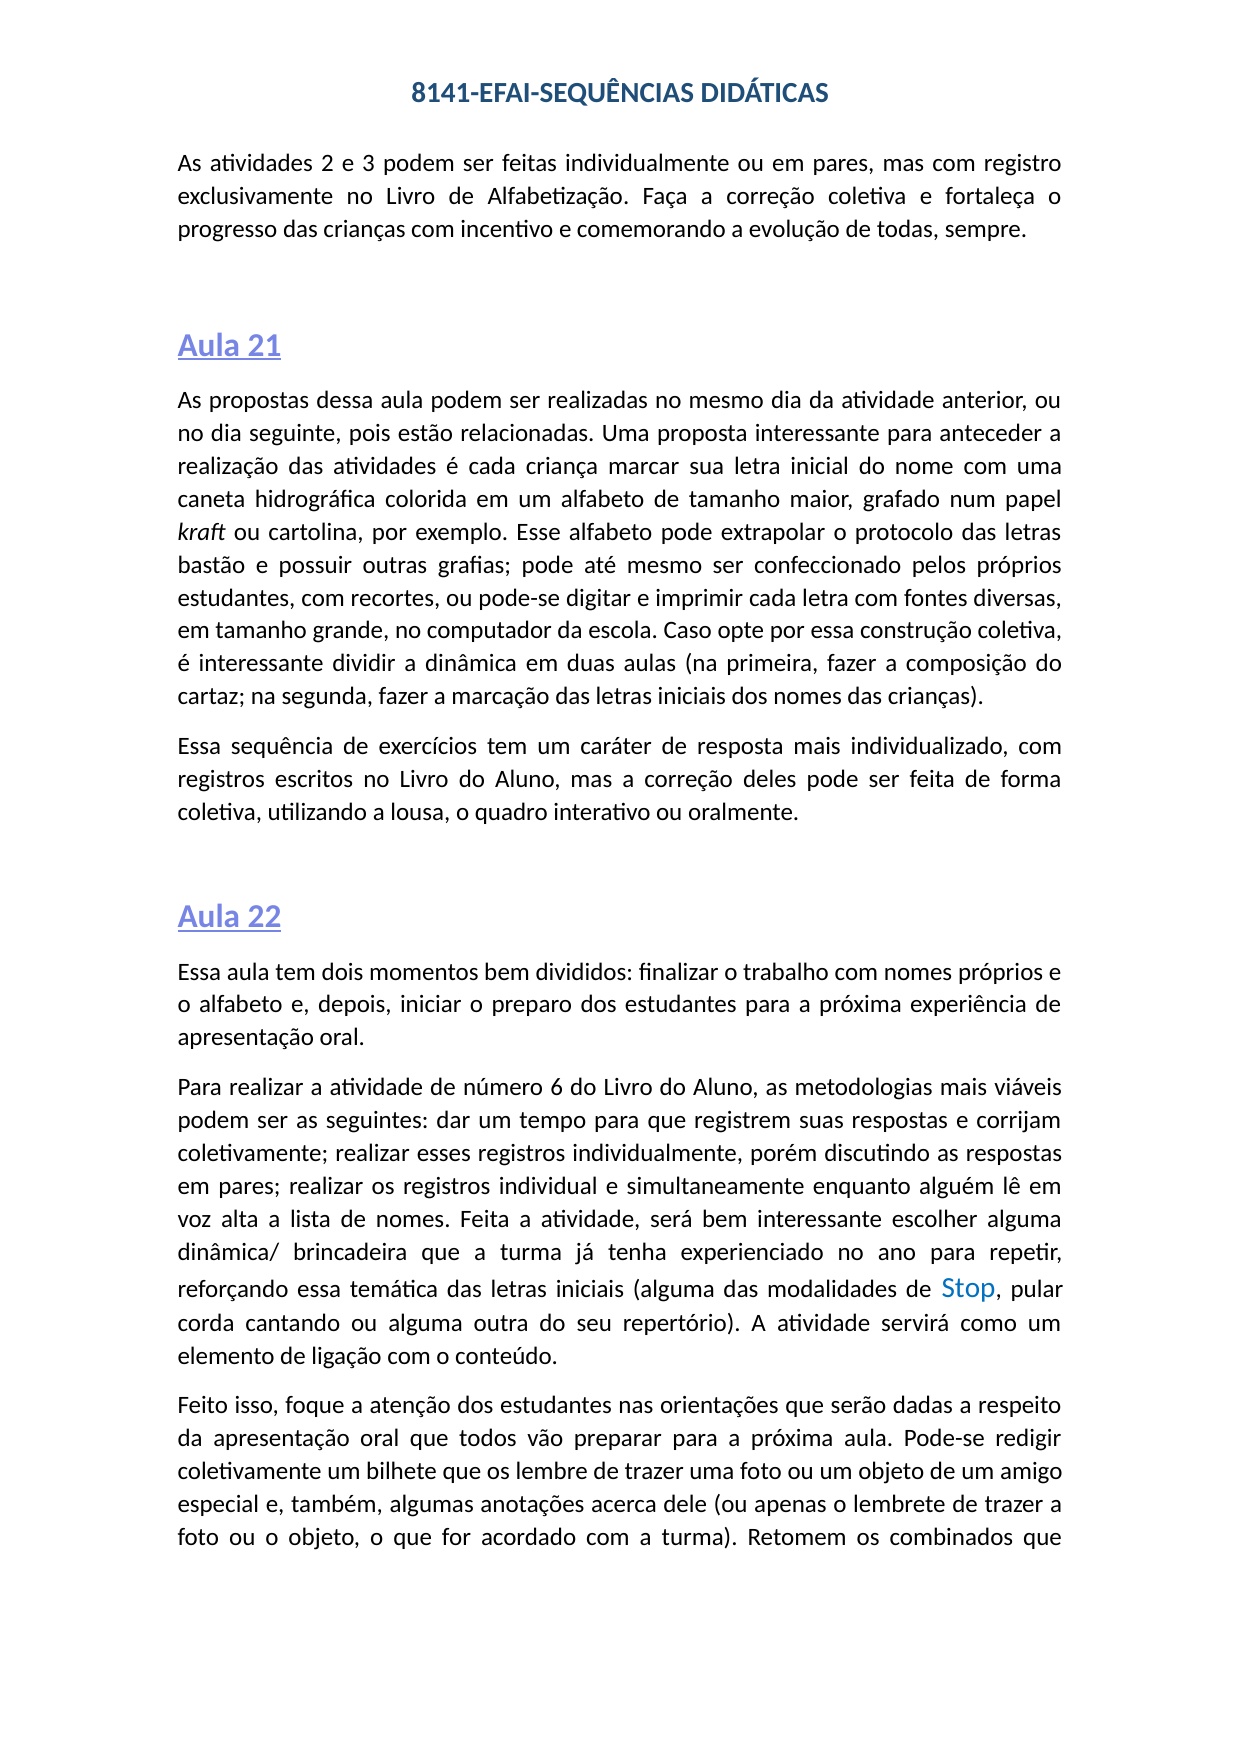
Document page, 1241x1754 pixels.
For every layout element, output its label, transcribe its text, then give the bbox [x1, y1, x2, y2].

text Para realizar a atividade de número 6 do Livro do Aluno, as metodologias mais viáveis podem ser as seguintes: dar um tempo para que registrem suas respostas e corrijam coletivamente; realizar esses registros individualmente, porém discutindo as respostas em pares; realizar os registros individual e simultaneamente enquanto alguém lê em voz alta a lista de nomes. Feita a atividade, será bem interessante escolher alguma dinâmica/ brincadeira que a turma já tenha experienciado no ano para repetir, reforçando essa temática das letras iniciais (alguma das modalidades de Stop, pular corda cantando ou alguma outra do seu repertório). A atividade servirá como um elemento de ligação com o conteúdo. [177, 1071, 1063, 1371]
text As propostas dessa aula podem ser realizadas no mesmo dia da atividade anterior, ou no dia seguinte, pois estão relacionadas. Uma proposta interessante para anteceder a realização das atividades é cada criança marcar sua letra inicial do nome com uma caneta hidrográfica colorida em um alfabeto de tamanho maior, grafado num papel kraft ou cartolina, por exemplo. Esse alfabeto pode extrapolar o protocolo das letras bastão e possuir outras grafias; pode até mesmo ser confeccionado pelos próprios estudantes, com recortes, ou pode-se digitar e imprimir cada letra com fontes diversas, em tamanho grande, no computador da escola. Caso opte por essa construção coletiva, é interessante dividir a dinâmica em duas aulas (na primeira, fazer a composição do cartaz; na segunda, fazer a marcação das letras iniciais dos nomes das crianças). [177, 384, 1063, 711]
text Aula 22 [177, 895, 1063, 936]
text Essa sequência de exercícios tem um caráter de resposta mais individualizado, com registros escritos no Livro do Aluno, mas a correção deles pode ser feita de forma coletiva, utilizando a lousa, o quadro interativo ou oralmente. [177, 730, 1063, 826]
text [177, 1389, 1063, 1552]
text Aula 21 [177, 324, 1063, 364]
text Essa aula tem dois momentos bem divididos: finalizar o trabalho com nomes próprios e o alfabeto e, depois, iniciar o preparo dos estudantes para a próxima experiência de apresentação oral. [177, 956, 1063, 1052]
text As atividades 2 e 3 podem ser feitas individualmente ou em pares, mas com registro exclusivamente no Livro de Alfabetização. Faça a correção coletiva e fortaleça o progresso das crianças com incentivo e comemorando a evolução de todas, sempre. [177, 148, 1063, 244]
